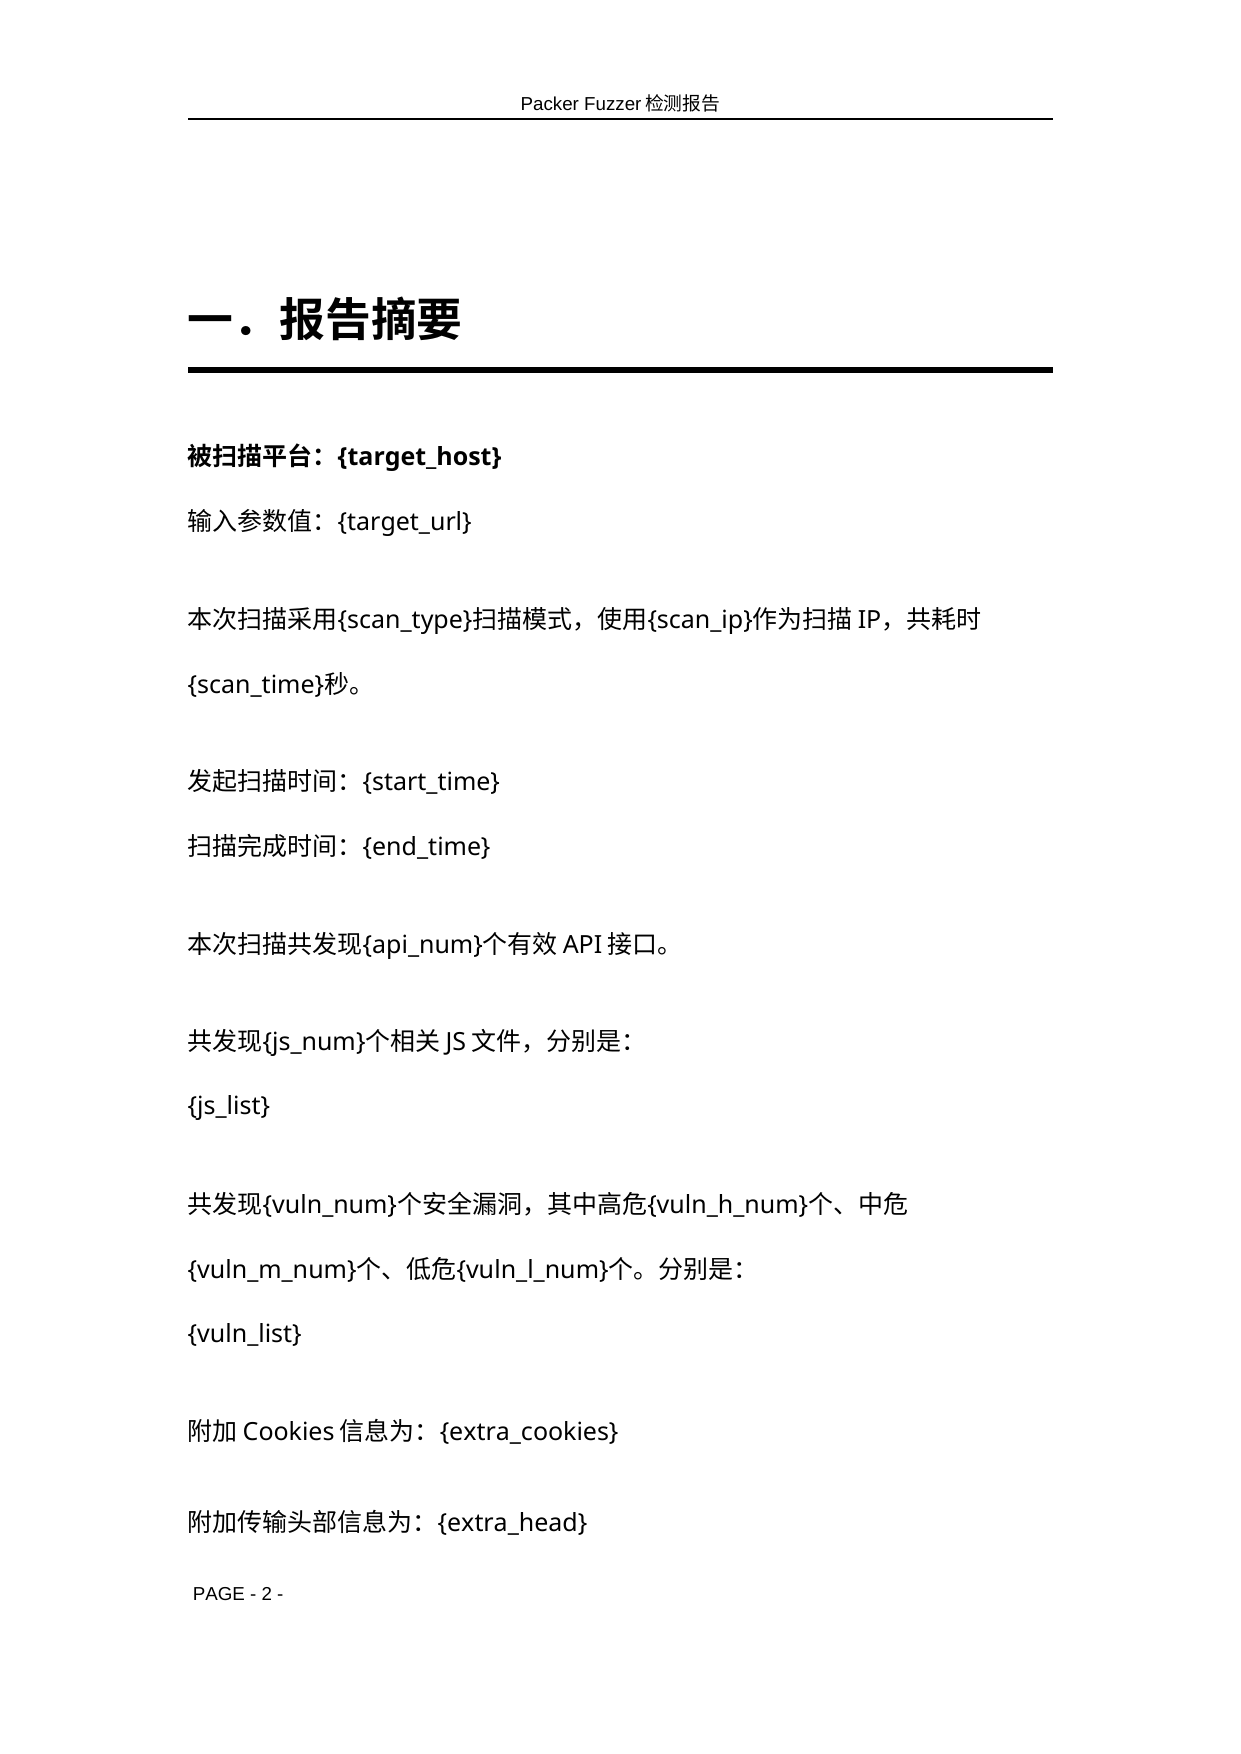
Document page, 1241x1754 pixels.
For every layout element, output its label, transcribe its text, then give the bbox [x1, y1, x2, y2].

text 附加Cookies信息为：{extra_cookies} [187, 1397, 1053, 1462]
text 共发现{vuln_num}个安全漏洞，其中高危{vuln_h_num}个、中危{vuln_m_num}个、低危{vuln_l_num}个。分别是： [187, 1170, 1053, 1300]
text {js_list} [187, 1072, 1053, 1137]
text 被扫描平台：{target_host} [187, 422, 1053, 487]
text 本次扫描采用{scan_type}扫描模式，使用{scan_ip}作为扫描IP，共耗时{scan_time}秒。 [187, 585, 1053, 715]
text 本次扫描共发现{api_num}个有效API接口。 [187, 910, 1053, 975]
text 输入参数值：{target_url} [187, 487, 1053, 552]
text 共发现{js_num}个相关JS文件，分别是： [187, 1007, 1053, 1072]
text {vuln_list} [187, 1300, 1053, 1365]
text 发起扫描时间：{start_time} [187, 747, 1053, 812]
text 附加传输头部信息为：{extra_head} [187, 1488, 1053, 1553]
text 一．报告摘要 [187, 267, 1053, 373]
text 扫描完成时间：{end_time} [187, 812, 1053, 877]
